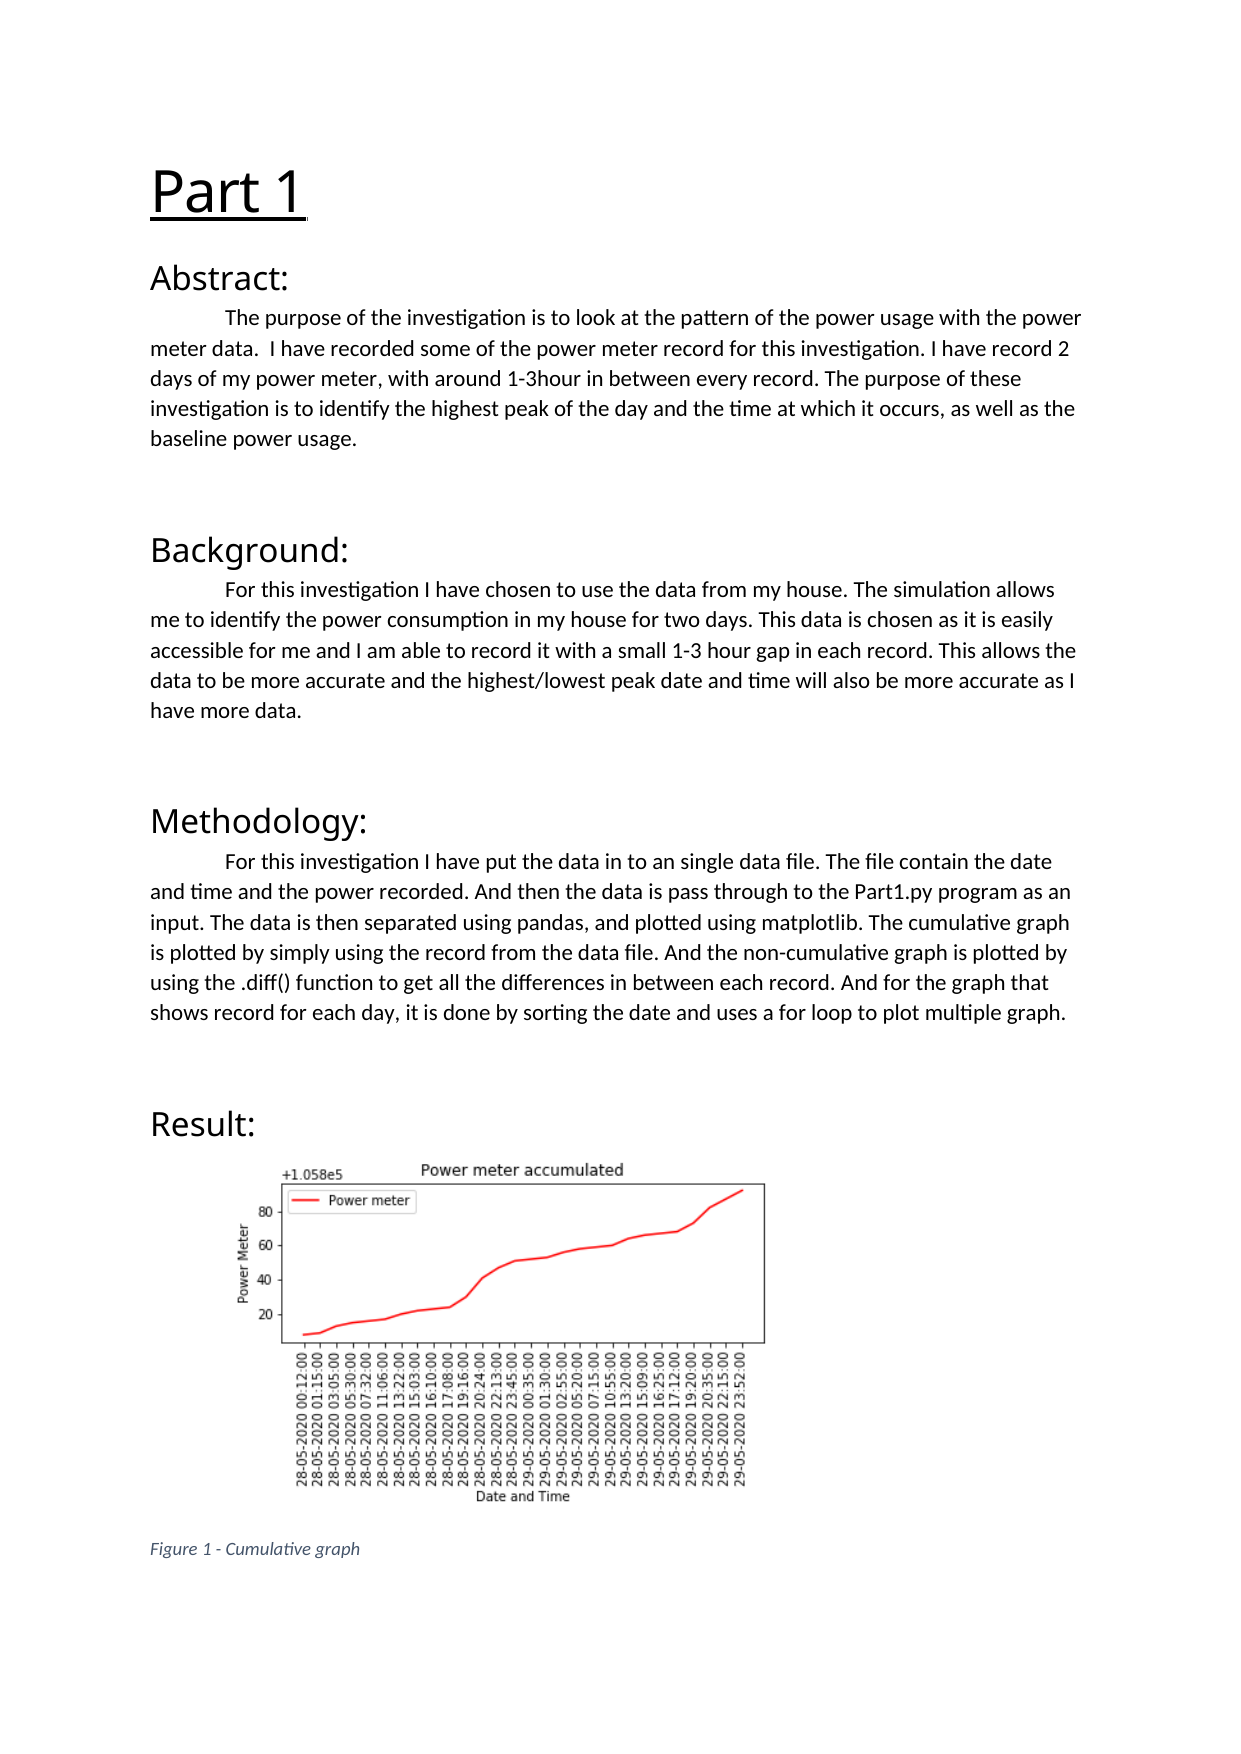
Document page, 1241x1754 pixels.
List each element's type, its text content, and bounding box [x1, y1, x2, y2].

text The purpose of the investigation is to look at the pattern of the power usage with the power meter data. I have recorded some of the power meter record for this investigation. I have record 2 days of my power meter, with around 1-3hour in between every record. The purpose of these investigation is to identify the highest peak of the day and the time at which it occurs, as well as the baseline power usage. [150, 303, 1090, 452]
picture [225, 1149, 778, 1518]
text For this investigation I have put the data in to an single data file. The file contain the date and time and the power recorded. And then the data is pass through to the Part1.py program as an input. The data is then separated using pandas, and plotted using matplotlib. The cumulative graph is plotted by simply using the record from the data file. And the non-cumulative graph is plotted by using the .diff() function to get all the differences in between each record. And for the graph that shows record for each day, it is done by sorting the date and uses a for loop to plot multiple graph. [150, 847, 1090, 1026]
title Part 1 [150, 150, 1090, 229]
subtitle Methodology: [150, 798, 1090, 844]
subtitle Result: [150, 1100, 1090, 1146]
subtitle Background: [150, 526, 1090, 572]
subtitle Abstract: [150, 254, 1090, 300]
text For this investigation I have chosen to use the data from my house. The simulation allows me to identify the power consumption in my house for two days. This data is chosen as it is easily accessible for me and I am able to record it with a small 1-3 hour gap in each record. This allows the data to be more accurate and the highest/lowest peak date and time will also be more accurate as I have more data. [150, 575, 1090, 724]
